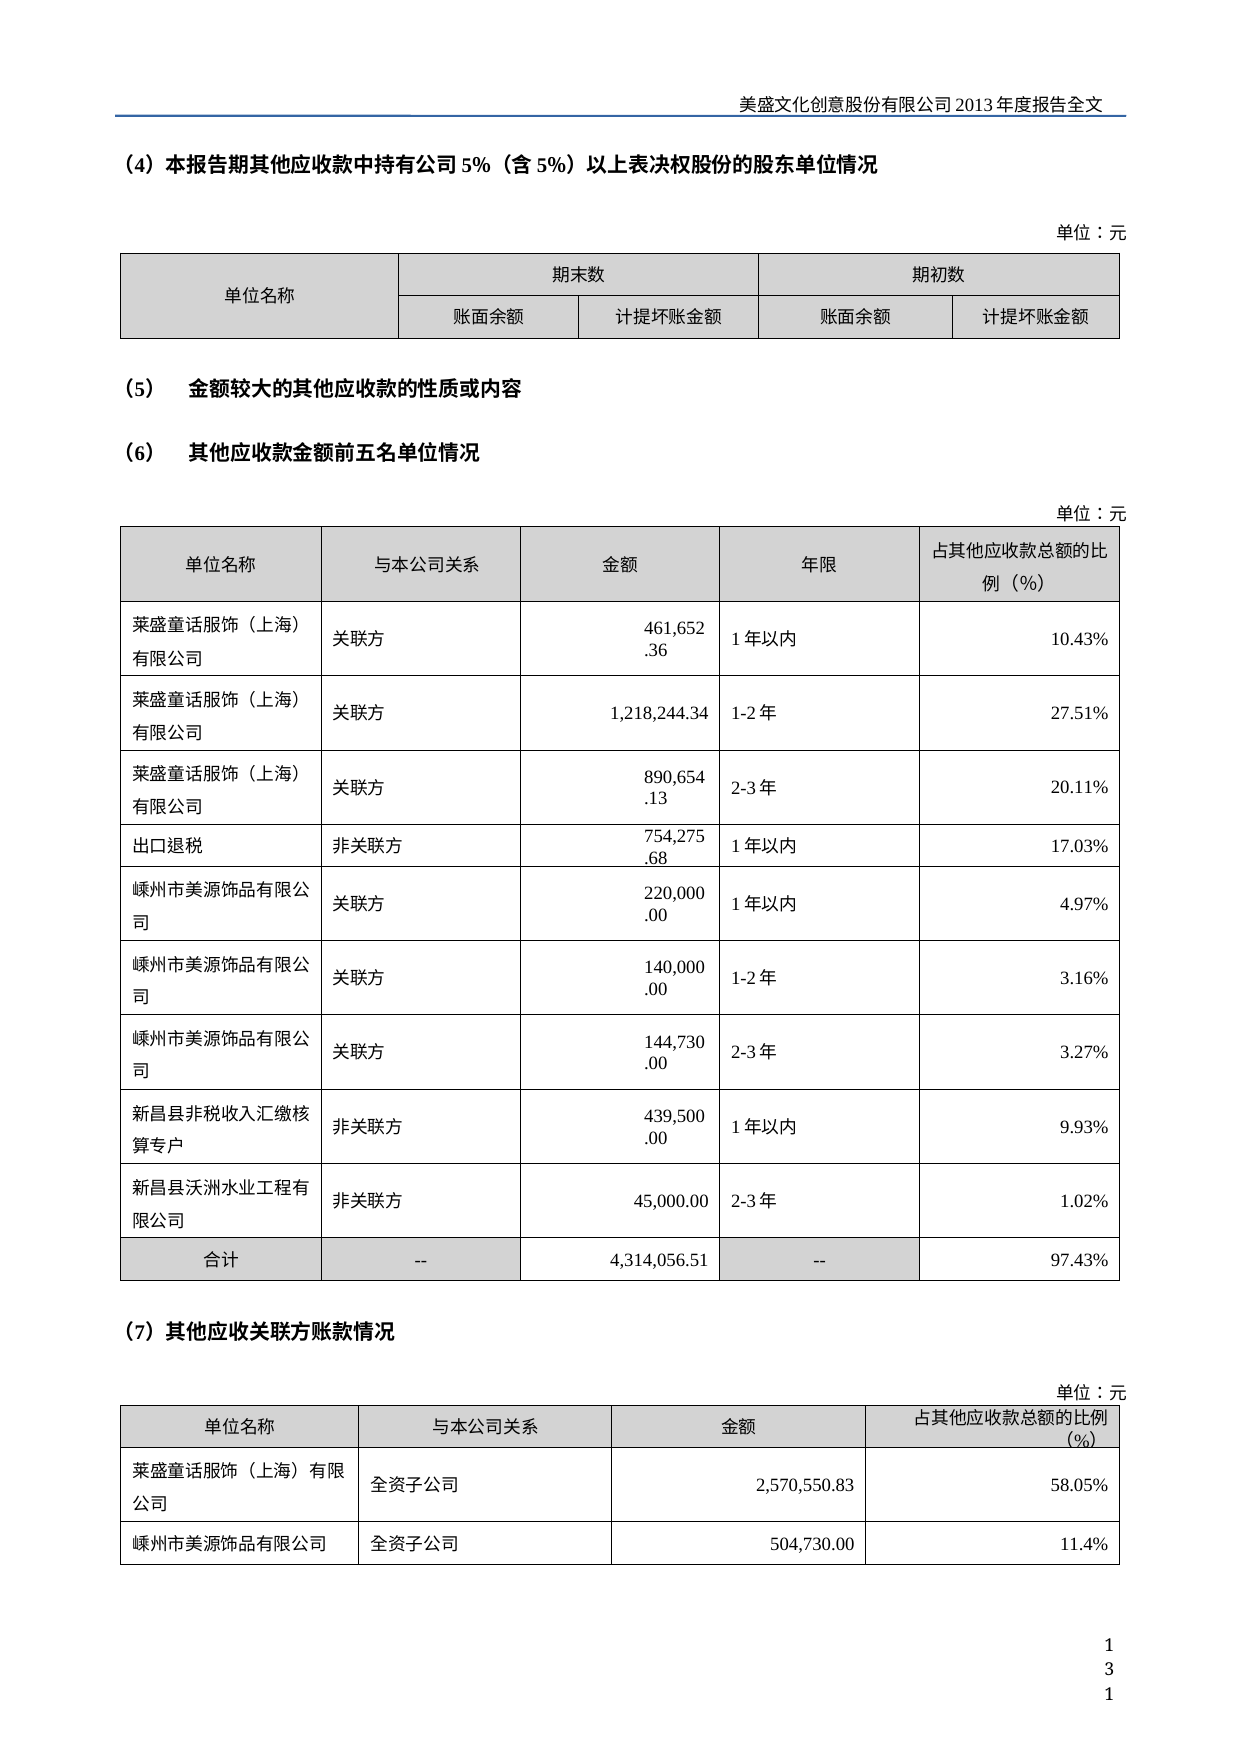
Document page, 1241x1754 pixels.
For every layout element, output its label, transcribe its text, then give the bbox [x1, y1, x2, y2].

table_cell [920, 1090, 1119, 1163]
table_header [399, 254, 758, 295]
text 单位：元 [113, 502, 1127, 526]
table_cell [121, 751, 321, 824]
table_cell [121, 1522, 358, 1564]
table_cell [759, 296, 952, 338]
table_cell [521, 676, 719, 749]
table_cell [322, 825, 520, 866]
text 单位：元 [113, 1381, 1127, 1405]
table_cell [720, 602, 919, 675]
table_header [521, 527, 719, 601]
text （5） 金额较大的其他应收款的性质或内容 [113, 374, 1127, 403]
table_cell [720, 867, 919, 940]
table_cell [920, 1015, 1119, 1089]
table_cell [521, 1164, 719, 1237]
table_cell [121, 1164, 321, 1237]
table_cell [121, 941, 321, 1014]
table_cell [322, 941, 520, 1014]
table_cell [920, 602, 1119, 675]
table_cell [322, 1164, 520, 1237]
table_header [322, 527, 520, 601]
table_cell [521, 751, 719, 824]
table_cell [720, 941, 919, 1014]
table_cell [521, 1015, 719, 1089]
text 单位：元 [113, 220, 1127, 244]
text （6） 其他应收款金额前五名单位情况 [113, 438, 1127, 466]
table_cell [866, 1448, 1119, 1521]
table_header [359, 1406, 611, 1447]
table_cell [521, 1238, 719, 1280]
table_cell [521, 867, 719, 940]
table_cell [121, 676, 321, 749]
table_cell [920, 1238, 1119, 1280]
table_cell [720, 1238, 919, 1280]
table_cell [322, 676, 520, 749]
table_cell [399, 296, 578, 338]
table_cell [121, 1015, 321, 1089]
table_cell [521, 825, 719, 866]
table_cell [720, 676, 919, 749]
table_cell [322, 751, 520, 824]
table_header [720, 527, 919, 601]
text （4）本报告期其他应收款中持有公司5%（含5%）以上表决权股份的股东单位情况 [113, 150, 1127, 178]
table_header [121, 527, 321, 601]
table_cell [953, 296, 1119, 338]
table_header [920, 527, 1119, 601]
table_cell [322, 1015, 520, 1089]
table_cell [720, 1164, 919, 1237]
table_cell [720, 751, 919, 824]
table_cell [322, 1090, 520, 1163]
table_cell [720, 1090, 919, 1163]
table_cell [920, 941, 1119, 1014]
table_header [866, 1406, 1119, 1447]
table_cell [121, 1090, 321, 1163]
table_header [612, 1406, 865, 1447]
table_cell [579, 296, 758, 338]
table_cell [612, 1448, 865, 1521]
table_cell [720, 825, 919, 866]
text （7）其他应收关联方账款情况 [113, 1317, 1127, 1345]
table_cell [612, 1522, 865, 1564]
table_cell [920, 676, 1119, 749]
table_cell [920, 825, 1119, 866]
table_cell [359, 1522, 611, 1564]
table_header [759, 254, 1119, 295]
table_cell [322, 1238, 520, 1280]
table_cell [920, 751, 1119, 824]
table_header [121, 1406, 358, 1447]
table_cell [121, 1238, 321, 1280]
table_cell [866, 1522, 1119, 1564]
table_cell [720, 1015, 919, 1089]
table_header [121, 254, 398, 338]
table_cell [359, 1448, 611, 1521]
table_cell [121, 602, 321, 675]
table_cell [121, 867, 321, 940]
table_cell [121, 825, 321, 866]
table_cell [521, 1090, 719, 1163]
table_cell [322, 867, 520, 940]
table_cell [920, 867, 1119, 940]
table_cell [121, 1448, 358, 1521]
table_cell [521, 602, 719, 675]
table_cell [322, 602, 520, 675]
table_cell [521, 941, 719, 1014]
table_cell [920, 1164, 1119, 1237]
